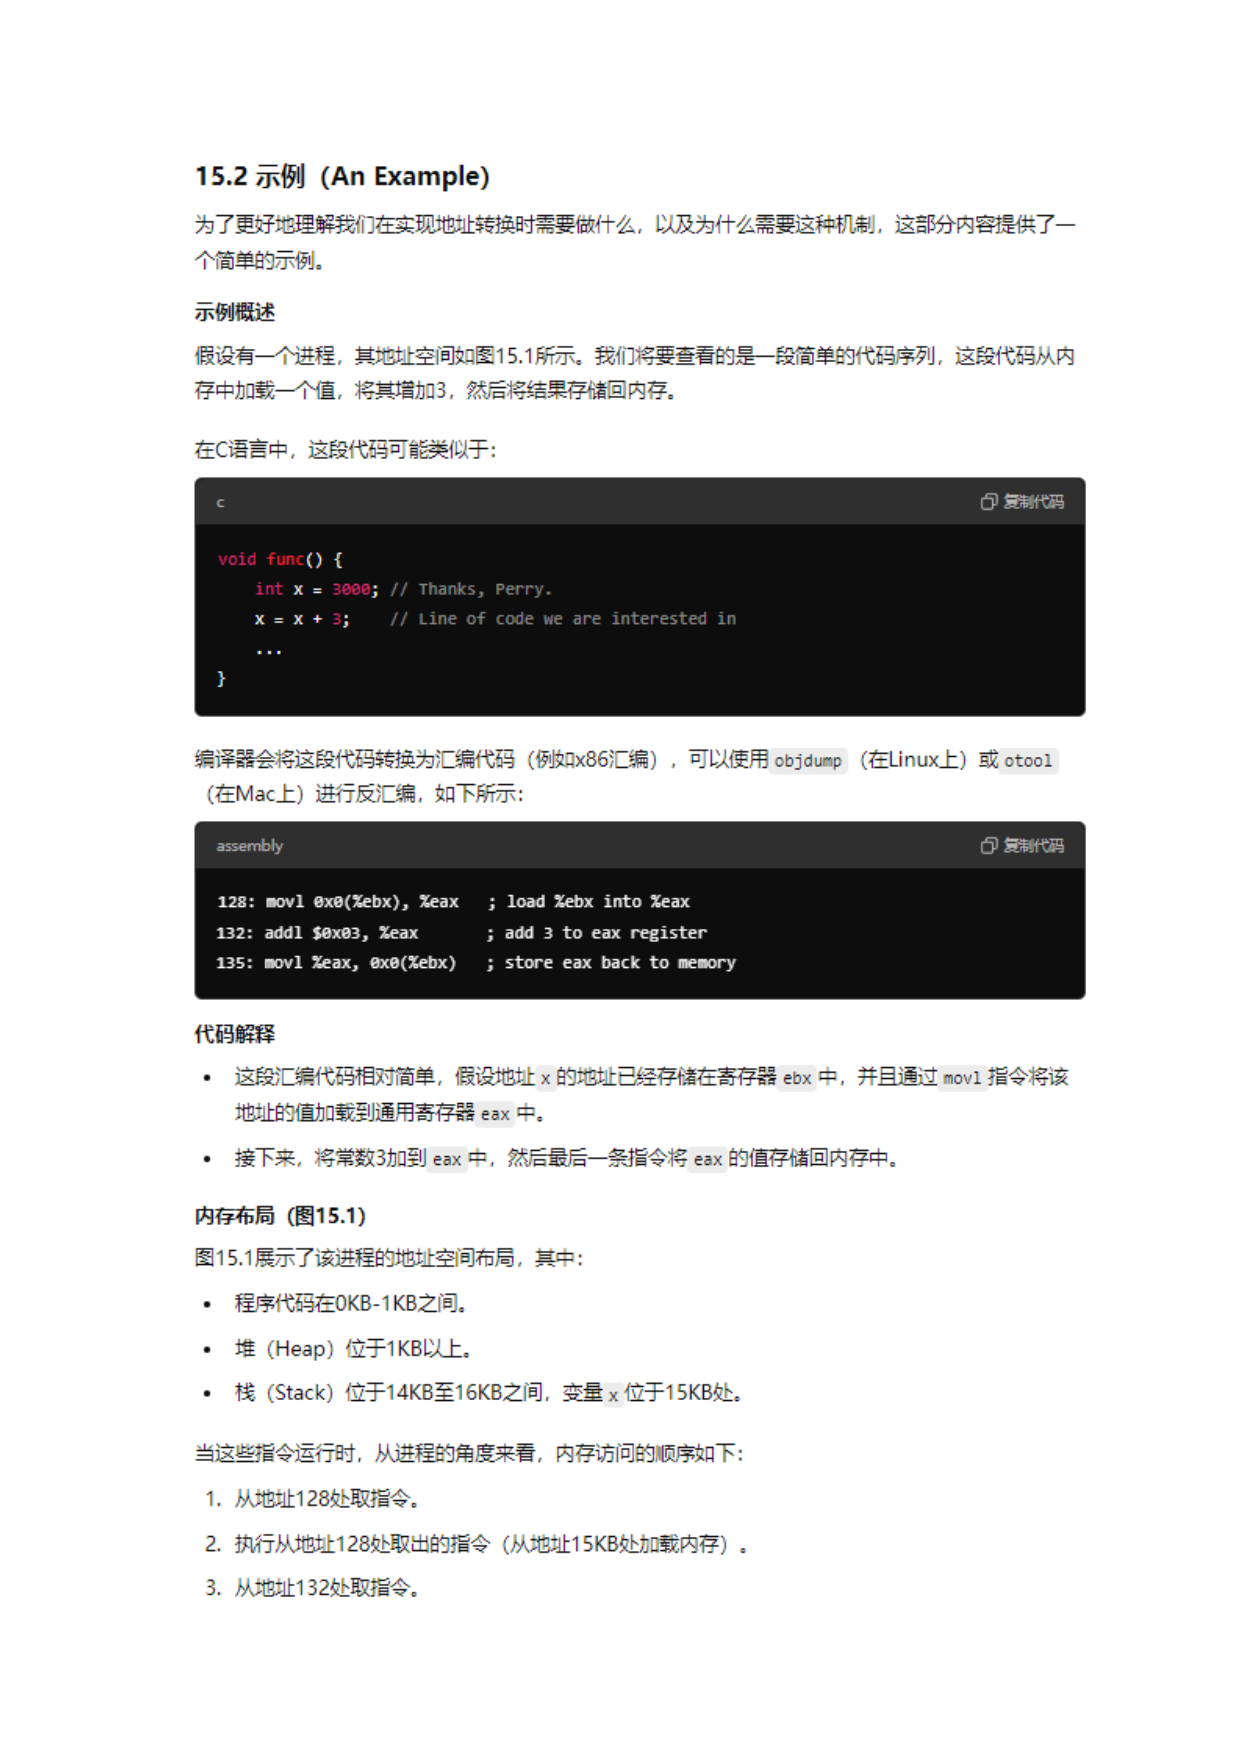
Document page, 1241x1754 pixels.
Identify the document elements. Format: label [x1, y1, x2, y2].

picture [187, 151, 1208, 1603]
